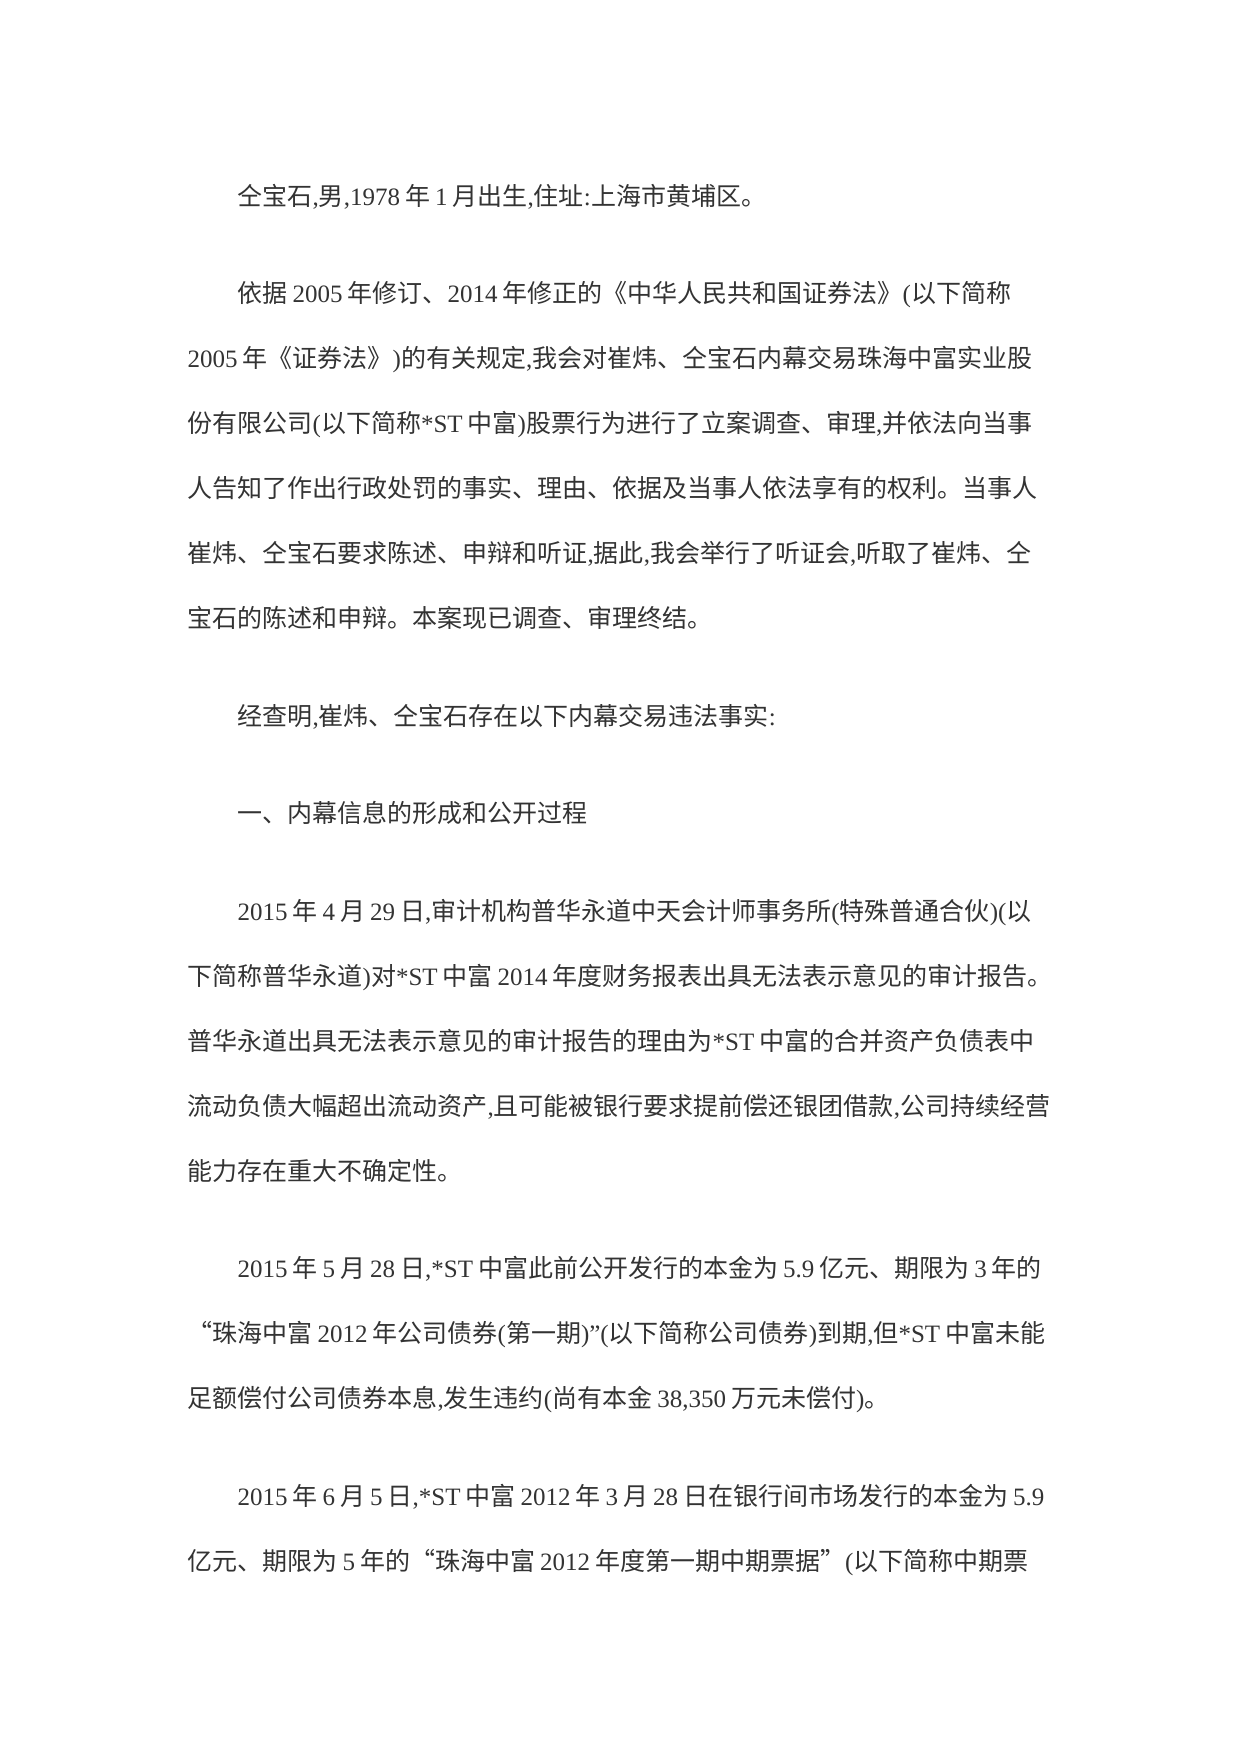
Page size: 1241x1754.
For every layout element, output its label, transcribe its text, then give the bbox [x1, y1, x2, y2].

text 经查明,崔炜、仝宝石存在以下内幕交易违法事实: [187, 682, 1053, 747]
text 仝宝石,男,1978年1月出生,住址:上海市黄埔区。 [187, 162, 1053, 227]
text 2015年4月29日,审计机构普华永道中天会计师事务所(特殊普通合伙)(以下简称普华永道)对*ST中富2014年度财务报表出具无法表示意见的审计报告。普华永道出具无法表示意见的审计报告的理由为*ST中富的合并资产负债表中流动负债大幅超出流动资产,且可能被银行要求提前偿还银团借款,公司持续经营能力存在重大不确定性。 [187, 877, 1053, 1202]
text 依据2005年修订、2014年修正的《中华人民共和国证券法》(以下简称2005年《证券法》)的有关规定,我会对崔炜、仝宝石内幕交易珠海中富实业股份有限公司(以下简称*ST中富)股票行为进行了立案调查、审理,并依法向当事人告知了作出行政处罚的事实、理由、依据及当事人依法享有的权利。当事人崔炜、仝宝石要求陈述、申辩和听证,据此,我会举行了听证会,听取了崔炜、仝宝石的陈述和申辩。本案现已调查、审理终结。 [187, 259, 1053, 649]
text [187, 1462, 1053, 1592]
text 一、内幕信息的形成和公开过程 [187, 779, 1053, 844]
text 2015年5月28日,*ST中富此前公开发行的本金为5.9亿元、期限为3年的“珠海中富2012年公司债券(第一期)”(以下简称公司债券)到期,但*ST中富未能足额偿付公司债券本息,发生违约(尚有本金38,350万元未偿付)。 [187, 1234, 1053, 1429]
